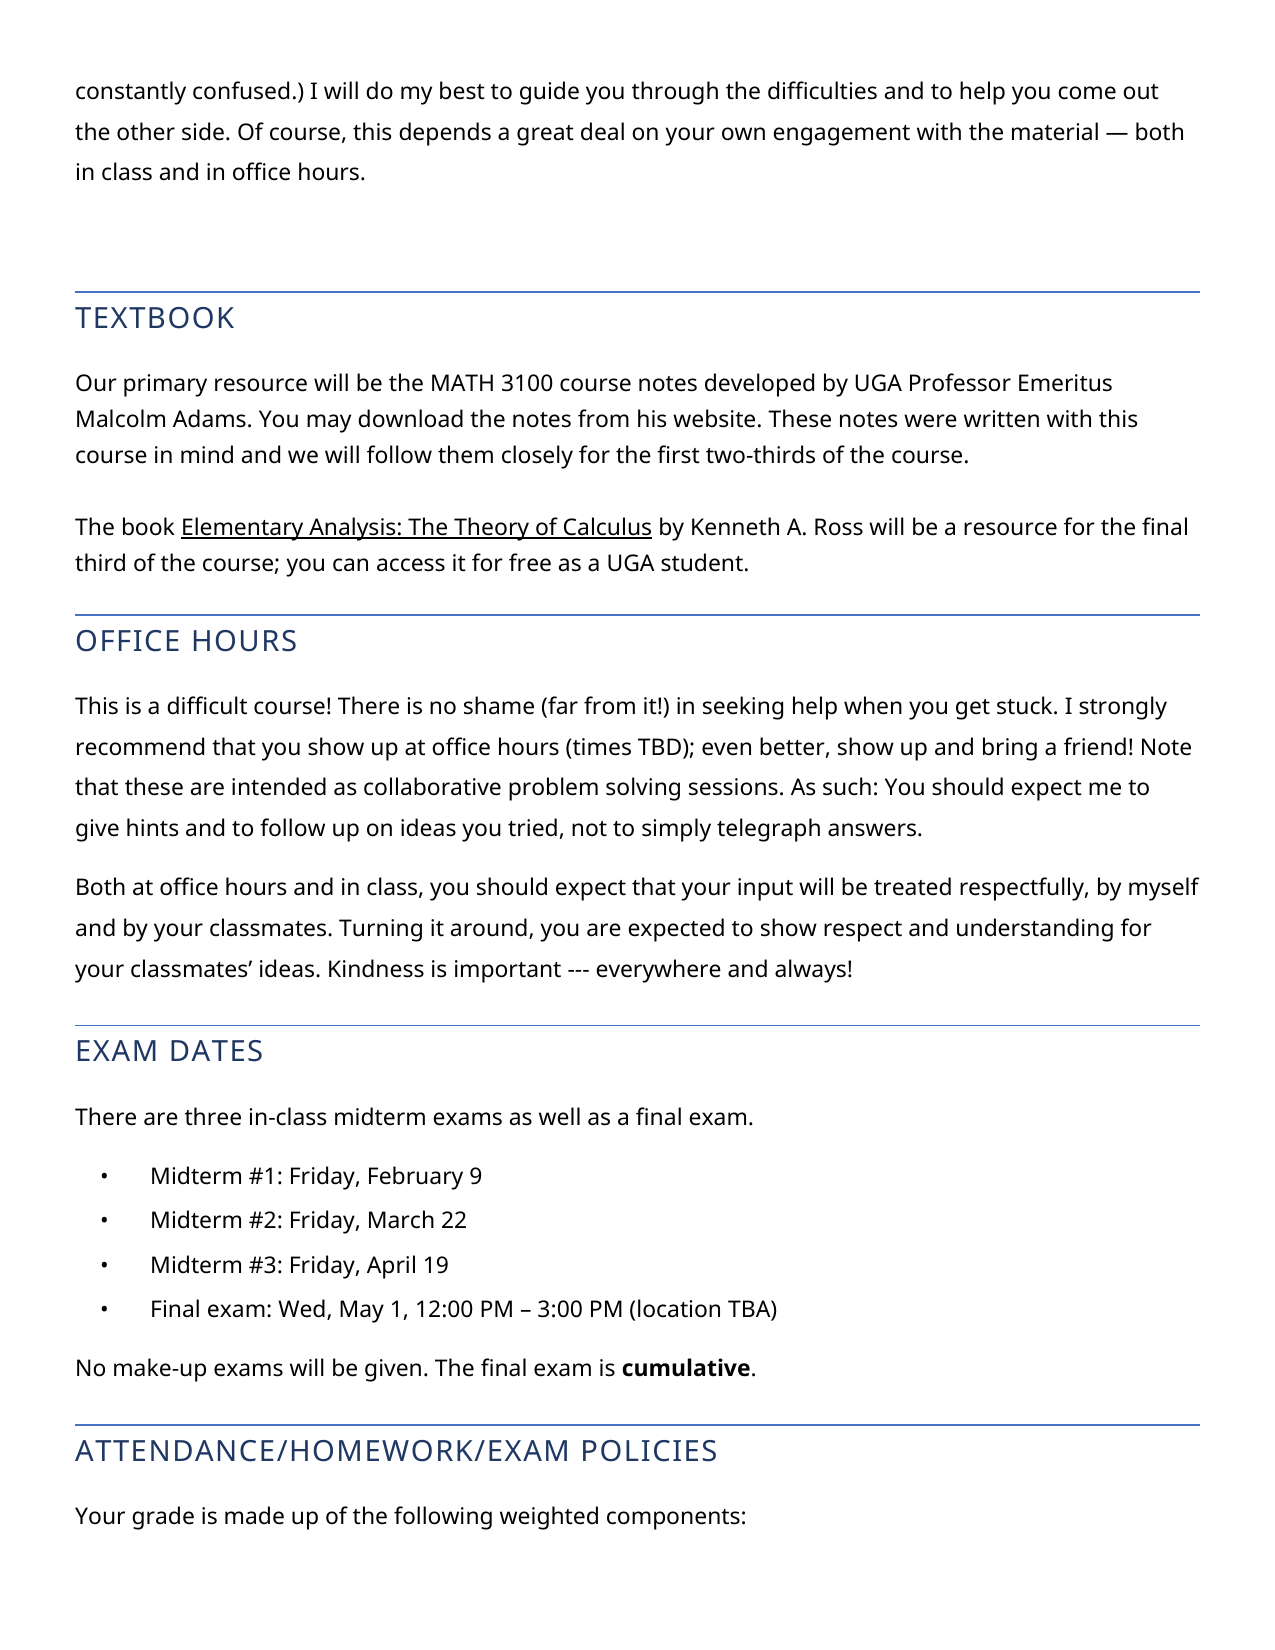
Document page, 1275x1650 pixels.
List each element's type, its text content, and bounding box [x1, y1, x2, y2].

text No make-up exams will be given. The final exam is cumulative. [75, 1352, 1200, 1384]
text Our primary resource will be the MATH 3100 course notes developed by UGA Professor Emeritus Malcolm Adams. You may download the notes from his website. These notes were written with this course in mind and we will follow them closely for the first two-thirds of the course. The book Elementary Analysis: The Theory of Calculus by Kenneth A. Ross will be a resource for the final third of the course; you can access it for free as a UGA student. [75, 367, 1200, 578]
subtitle Attendance/Homework/Exam Policies [75, 1426, 1200, 1470]
text Your grade is made up of the following weighted components: [75, 1500, 1200, 1532]
list Midterm #1: Friday, February 9 [100, 1160, 1200, 1191]
list Midterm #2: Friday, March 22 [100, 1204, 1200, 1236]
text There are three in-class midterm exams as well as a final exam. [75, 1101, 1200, 1132]
subtitle Exam Dates [75, 1026, 1200, 1070]
list Final exam: Wed, May 1, 12:00 PM – 3:00 PM (location TBA) [100, 1293, 1200, 1324]
subtitle Textbook [75, 293, 1200, 337]
text Both at office hours and in class, you should expect that your input will be treated respectfully, by myself and by your classmates. Turning it around, you are expected to show respect and understanding for your classmates’ ideas. Kindness is important --- everywhere and always! [75, 871, 1200, 984]
list Midterm #3: Friday, April 19 [100, 1249, 1200, 1280]
text This is a difficult course! There is no shame (far from it!) in seeking help when you get stuck. I strongly recommend that you show up at office hours (times TBD); even better, show up and bring a friend! Note that these are intended as collaborative problem solving sessions. As such: You should expect me to give hints and to follow up on ideas you tried, not to simply telegraph answers. [75, 690, 1200, 843]
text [75, 75, 1200, 187]
subtitle Office Hours [75, 616, 1200, 659]
